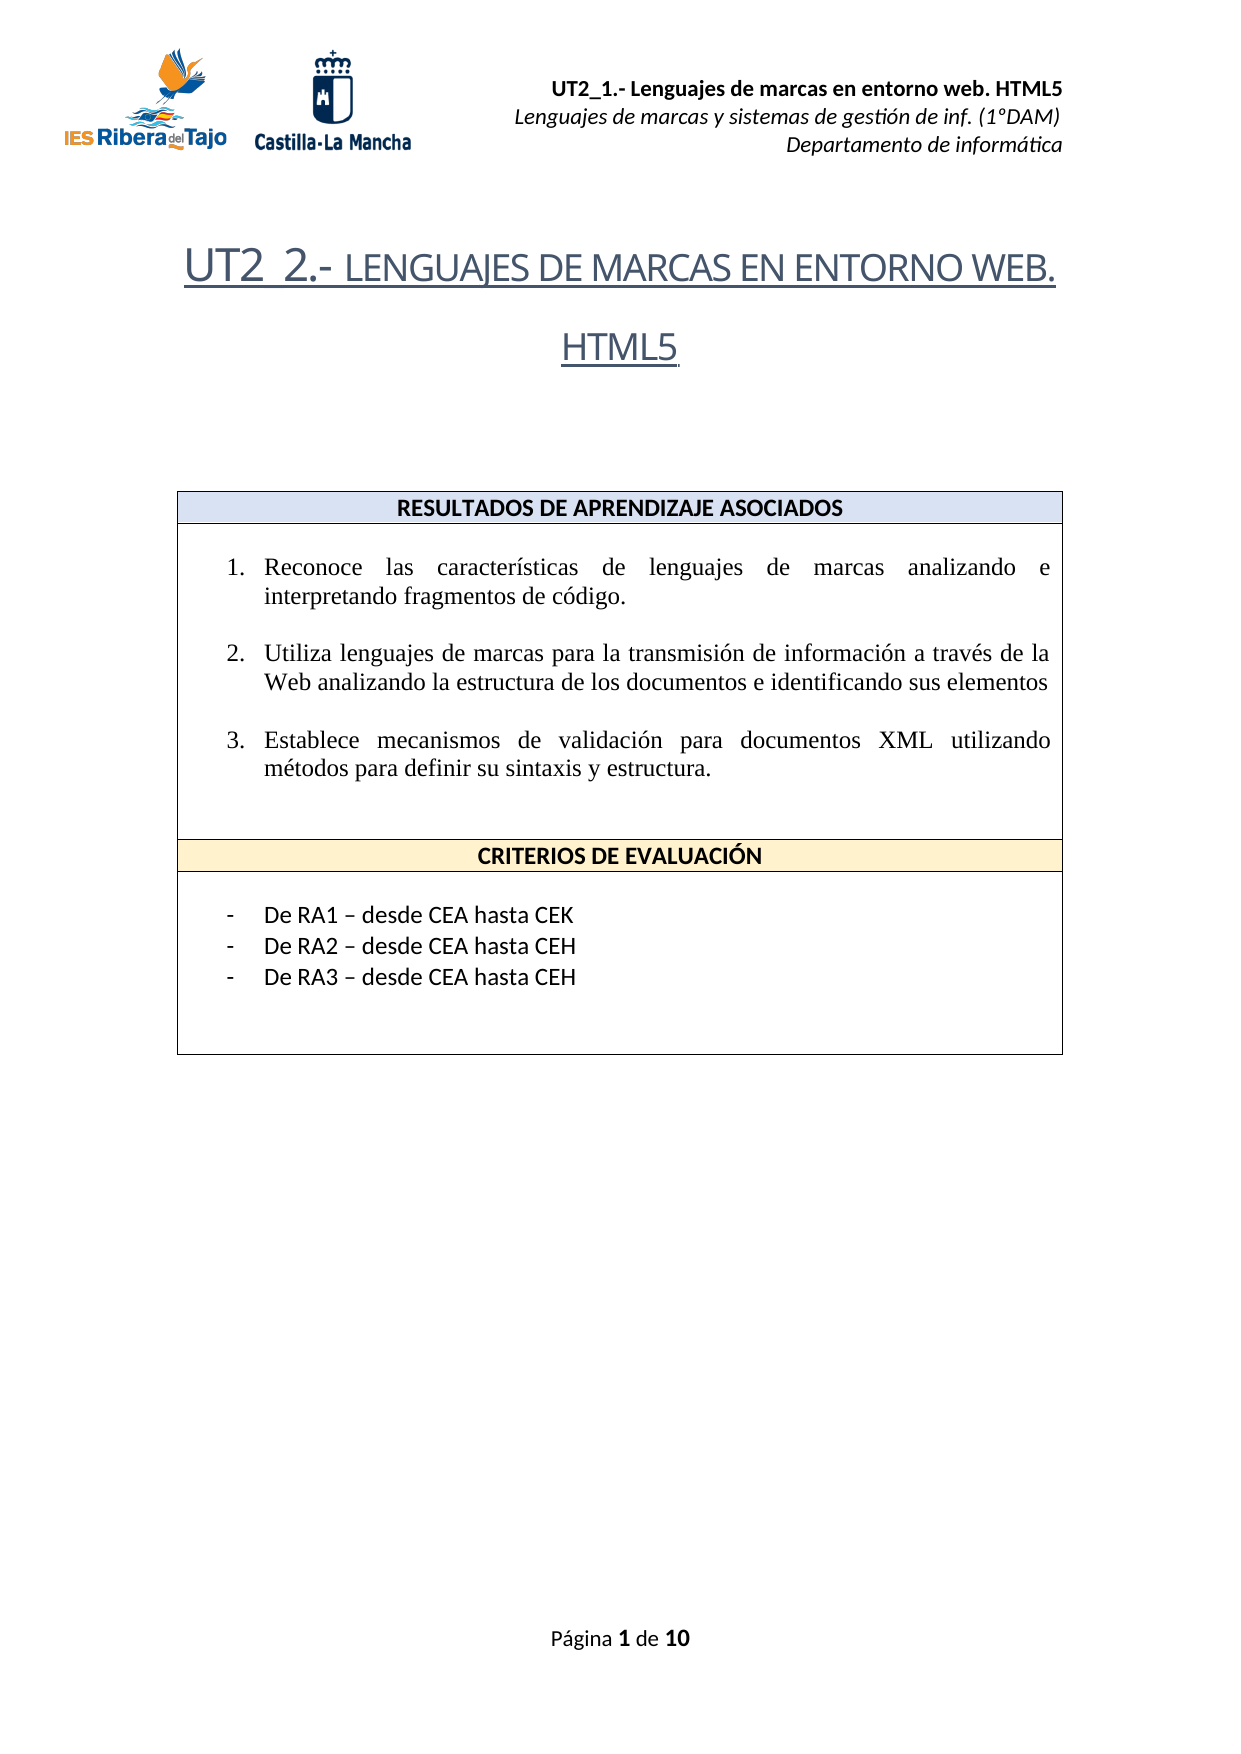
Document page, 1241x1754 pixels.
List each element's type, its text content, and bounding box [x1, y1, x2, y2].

title UT2_2.- Lenguajes de marcas en entorno web. HTML5 [177, 233, 1063, 372]
table_cell Reconoce las características de lenguajes de marcas analizando e interpretando fragmentos de código. Utiliza lenguajes de marcas para la transmisión de información a través de la Web analizando la estructura de los documentos e identificando sus elementos Establece mecanismos de validación para documentos XML utilizando métodos para definir su sintaxis y estructura. [178, 524, 1062, 839]
table_cell CRITERIOS DE EVALUACIÓN [178, 840, 1062, 871]
table_cell De RA1 – desde CEA hasta CEK De RA2 – desde CEA hasta CEH De RA3 – desde CEA hasta CEH [178, 872, 1062, 1053]
picture [233, 37, 432, 167]
table_header RESULTADOS DE APRENDIZAJE ASOCIADOS [178, 492, 1062, 522]
picture [65, 48, 227, 151]
